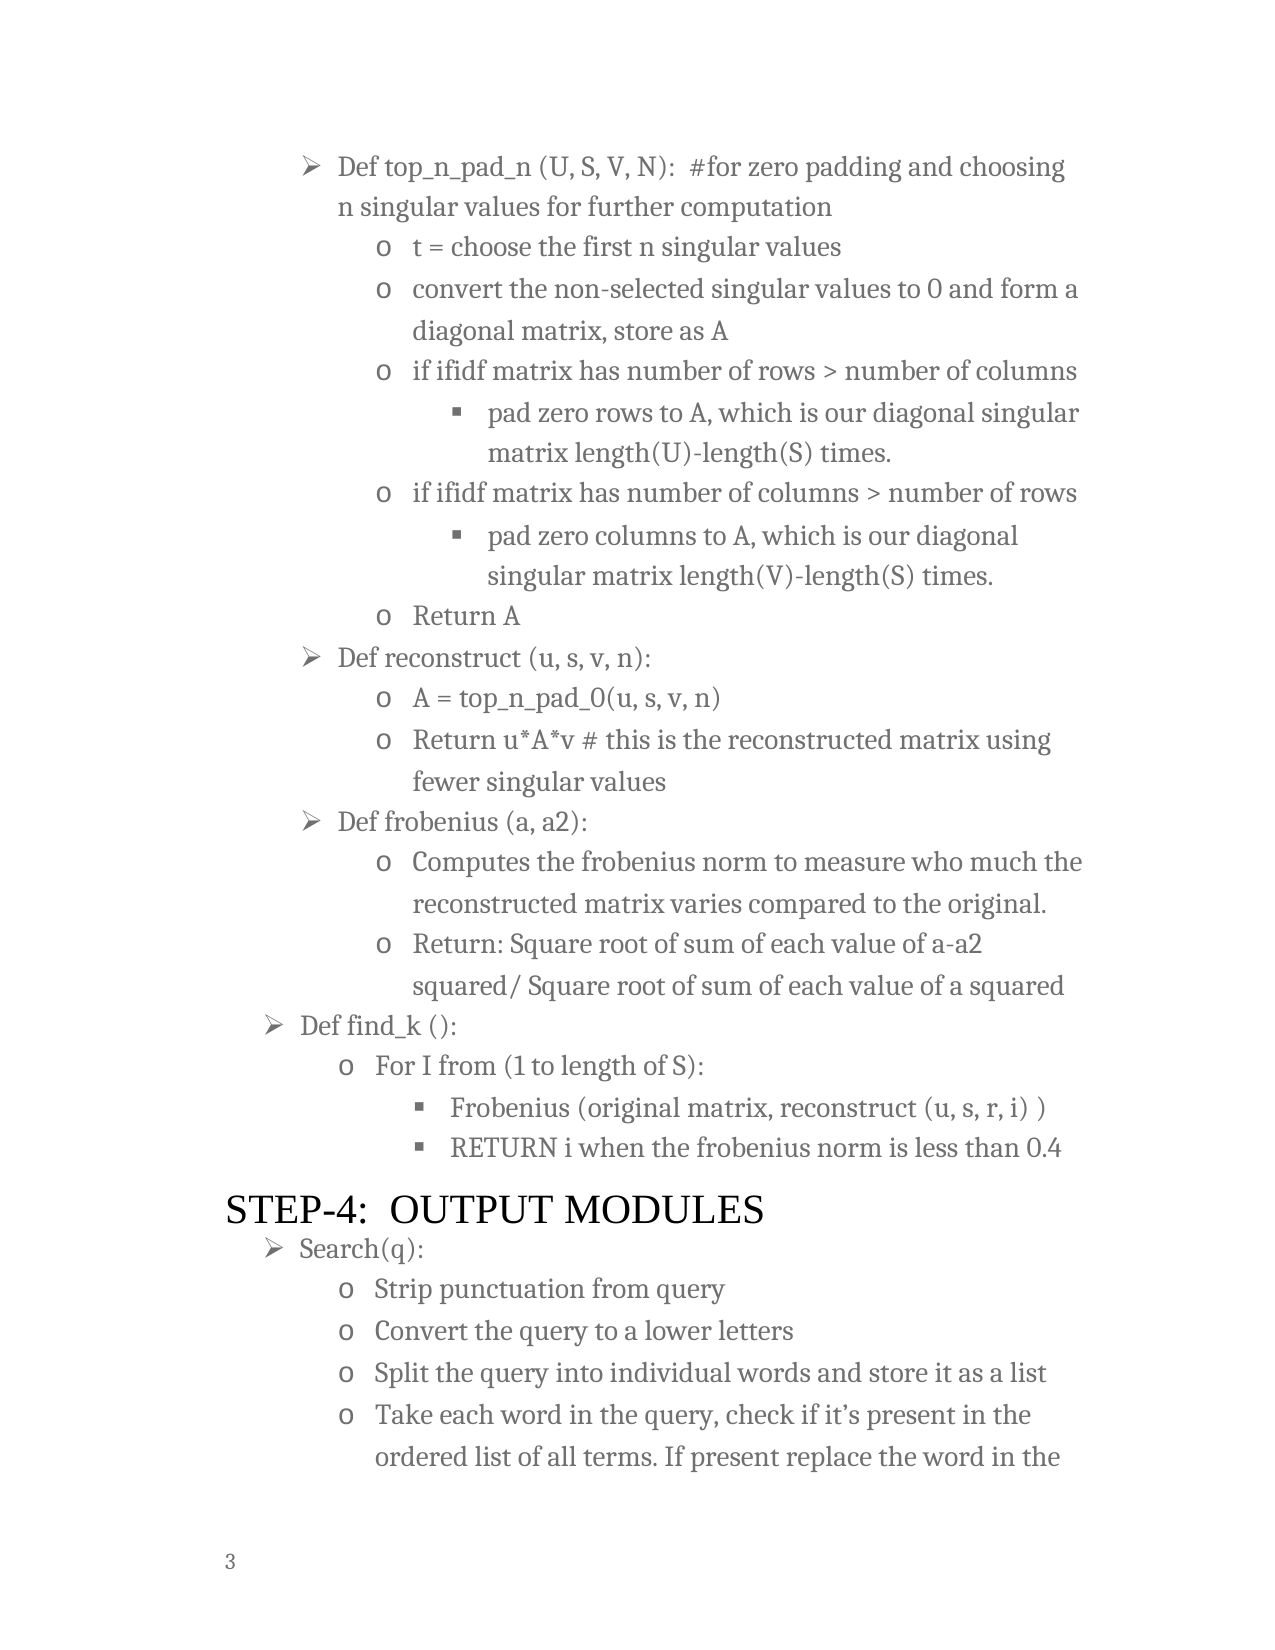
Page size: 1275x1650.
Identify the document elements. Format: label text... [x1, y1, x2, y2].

list A = top_n_pad_0(u, s, v, n) [375, 681, 1087, 716]
list Frobenius (original matrix, reconstruct (u, s, r, i) ) [412, 1091, 1087, 1125]
list Def top_n_pad_n (U, S, V, N): #for zero padding and choosing n singular values for further computation [300, 150, 1087, 224]
list Convert the query to a lower letters [337, 1314, 1087, 1349]
list Strip punctuation from query [337, 1272, 1087, 1307]
list RETURN i when the frobenius norm is less than 0.4 [412, 1131, 1087, 1165]
list Return A [375, 599, 1087, 634]
list convert the non-selected singular values to 0 and form a diagonal matrix, store as A [375, 272, 1087, 348]
list For I from (1 to length of S): [337, 1049, 1087, 1084]
list Return u*A*v # this is the reconstructed matrix using fewer singular values [375, 723, 1087, 798]
list Def find_k (): [262, 1009, 1087, 1043]
text STEP-4: OUTPUT MODULES [225, 1184, 1087, 1232]
list pad zero rows to A, which is our diagonal singular matrix length(U)-length(S) times. [450, 396, 1087, 470]
list Return: Square root of sum of each value of a-a2 squared/ Square root of sum of each value of a squared [375, 927, 1087, 1002]
list if ifidf matrix has number of columns > number of rows [375, 477, 1087, 512]
list if ifidf matrix has number of rows > number of columns [375, 354, 1087, 389]
list Def reconstruct (u, s, v, n): [300, 641, 1087, 674]
list Search(q): [262, 1232, 1087, 1266]
list t = choose the first n singular values [375, 230, 1087, 265]
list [337, 1398, 1087, 1473]
list Split the query into individual words and store it as a list [337, 1356, 1087, 1391]
list Def frobenius (a, a2): [300, 805, 1087, 839]
list Computes the frobenius norm to measure who much the reconstructed matrix varies compared to the original. [375, 845, 1087, 921]
list pad zero columns to A, which is our diagonal singular matrix length(V)-length(S) times. [450, 519, 1087, 592]
